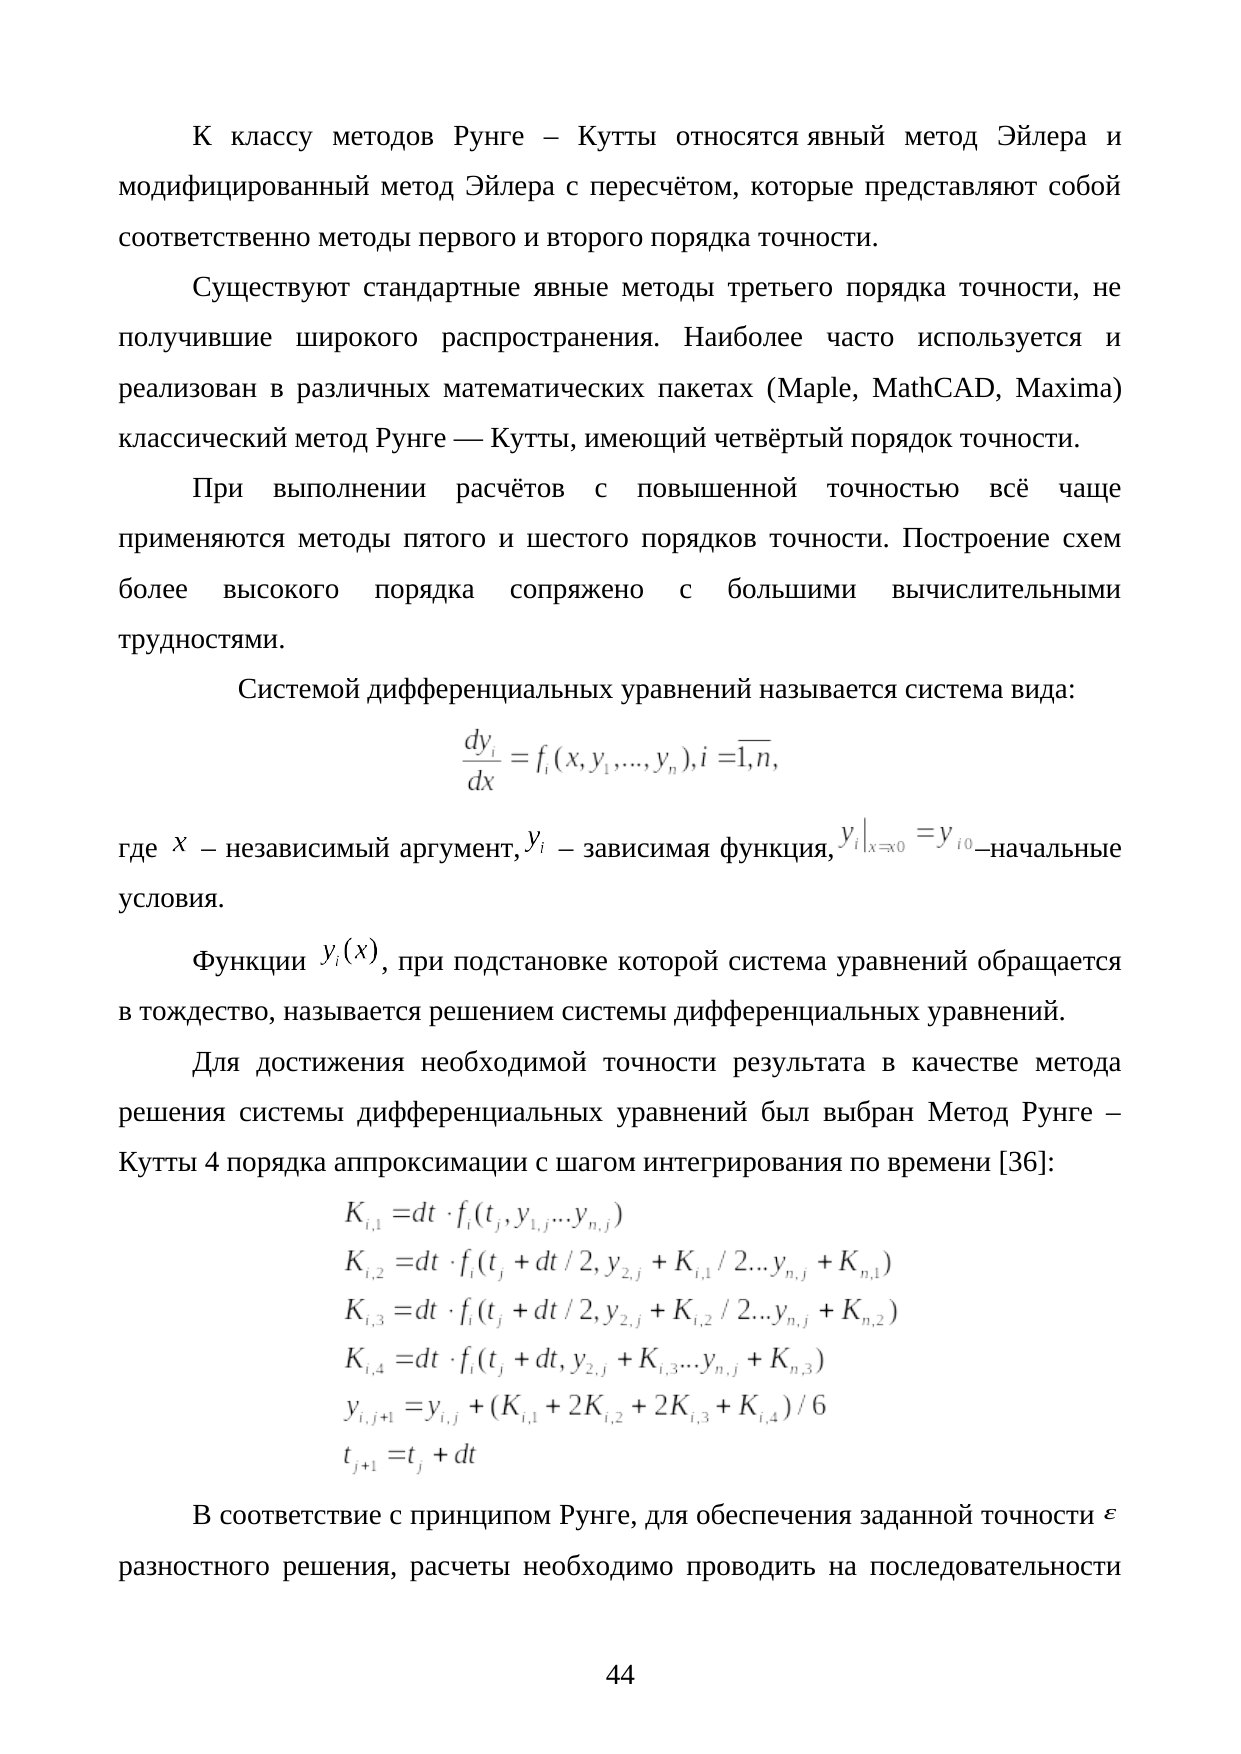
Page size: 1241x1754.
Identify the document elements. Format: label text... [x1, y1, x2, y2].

text При выполнении расчётов с повышенной точностью всё чаще применяются методы пятого и шестого порядков точности. Построение схем более высокого порядка сопряжено с большими вычислительными трудностями. [118, 470, 1122, 655]
text Системой дифференциальных уравнений называется система вида: [118, 672, 1122, 797]
text Существуют стандартные явные методы третьего порядка точности, не получившие широкого распространения. Наиболее часто используется и реализован в различных математических пакетах (Maple, MathCAD, Maxima) классический метод Рунге — Кутты, имеющий четвёртый порядок точности. [118, 269, 1122, 453]
text где – независимый аргумент, – зависимая функция,–начальные условия. [118, 814, 1122, 914]
text К классу методов Рунге – Кутты относятся явный метод Эйлера и модифицированный метод Эйлера с пересчётом, которые представляют собой соответственно методы первого и второго порядка точности. [118, 118, 1122, 252]
text Для достижения необходимой точности результата в качестве метода решения системы дифференциальных уравнений был выбран Метод Рунге – Кутты 4 порядка аппроксимации с шагом интегрирования по времени [36]: [118, 1044, 1122, 1178]
text Функции , при подстановке которой система уравнений обращается в тождество, называется решением системы дифференциальных уравнений. [118, 931, 1122, 1027]
